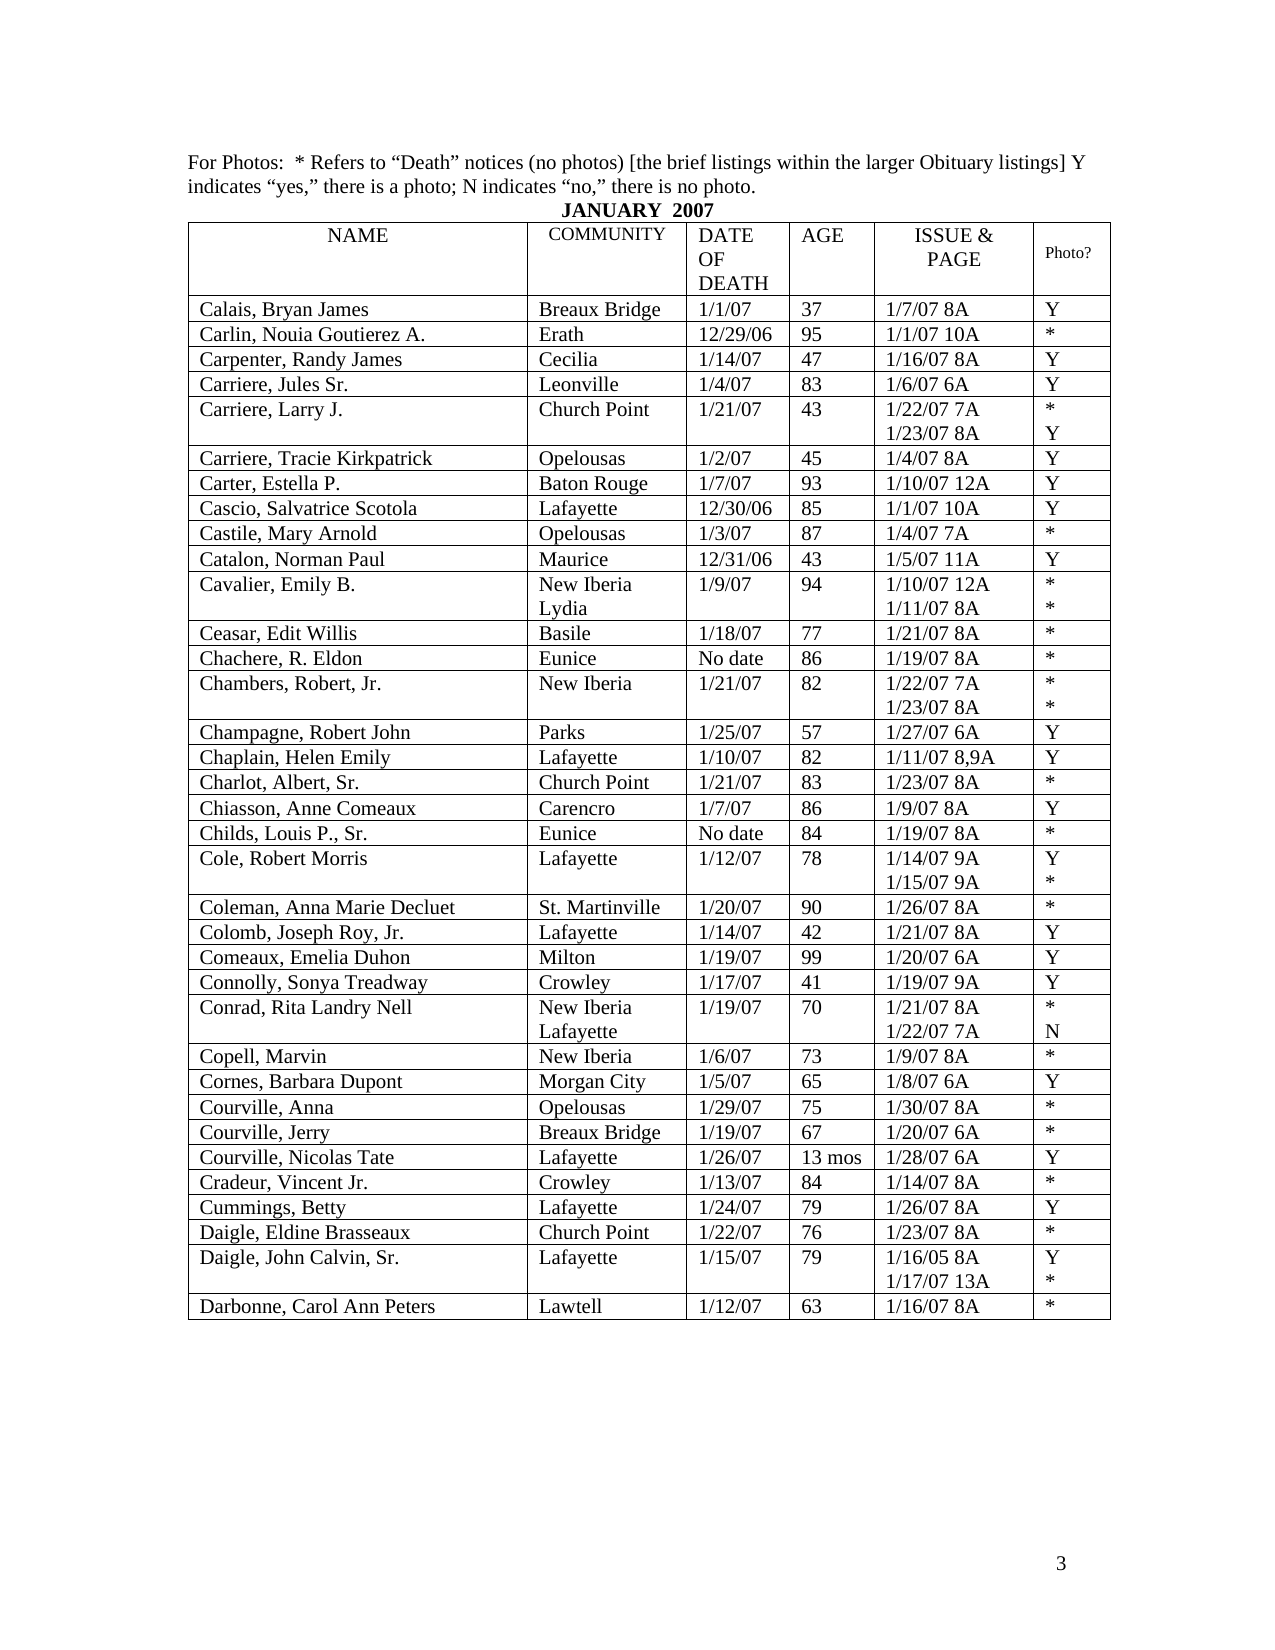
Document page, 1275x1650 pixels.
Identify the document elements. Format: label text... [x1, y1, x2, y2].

table_cell Y [1034, 347, 1110, 371]
table_cell 1/12/07 [687, 1294, 789, 1318]
table_cell Y [1034, 745, 1110, 769]
table_cell Y * [1034, 1245, 1110, 1293]
table_cell * * [1034, 572, 1110, 620]
table_cell Carriere, Jules Sr. [189, 372, 527, 396]
table_cell Comeaux, Emelia Duhon [189, 945, 527, 969]
table_cell 86 [790, 795, 874, 819]
table_cell 41 [790, 970, 874, 994]
table_cell 1/7/07 [687, 471, 789, 495]
table_cell Y [1034, 1070, 1110, 1093]
table_cell 1/19/07 [687, 995, 789, 1043]
table_cell Cummings, Betty [189, 1195, 527, 1219]
table_cell 47 [790, 347, 874, 371]
table_cell 1/14/07 [687, 347, 789, 371]
table_cell Carter, Estella P. [189, 471, 527, 495]
table_cell Y [1034, 496, 1110, 520]
table_header AGE [790, 223, 874, 295]
table_header NAME [189, 223, 527, 295]
table_cell No date [687, 821, 789, 844]
table_cell 1/19/07 9A [875, 970, 1033, 994]
table_cell Breaux Bridge [528, 296, 686, 321]
table_cell Cole, Robert Morris [189, 846, 527, 894]
table_cell Ceasar, Edit Willis [189, 621, 527, 645]
table_cell 1/21/07 [687, 770, 789, 794]
table_cell Darbonne, Carol Ann Peters [189, 1294, 527, 1318]
table_cell Maurice [528, 546, 686, 571]
table_cell 1/23/07 8A [875, 1220, 1033, 1244]
table_cell 1/7/07 [687, 795, 789, 819]
table_cell Y [1034, 1145, 1110, 1169]
table_cell 1/21/07 8A 1/22/07 7A [875, 995, 1033, 1043]
table_header ISSUE & PAGE [875, 223, 1033, 295]
table_cell Connolly, Sonya Treadway [189, 970, 527, 994]
table_cell * N [1034, 995, 1110, 1043]
table_cell 45 [790, 446, 874, 470]
table_cell 1/28/07 6A [875, 1145, 1033, 1169]
table_cell 79 [790, 1245, 874, 1293]
table_cell 94 [790, 572, 874, 620]
table_cell Basile [528, 621, 686, 645]
table_cell Cradeur, Vincent Jr. [189, 1170, 527, 1194]
table_cell 1/14/07 8A [875, 1170, 1033, 1194]
table_cell Y [1034, 920, 1110, 944]
table_cell 1/3/07 [687, 521, 789, 545]
table_cell Lafayette [528, 745, 686, 769]
table_cell 1/1/07 10A [875, 496, 1033, 520]
table_cell * [1034, 521, 1110, 545]
table_cell Breaux Bridge [528, 1120, 686, 1144]
table_cell 1/25/07 [687, 720, 789, 744]
table_cell 1/16/07 8A [875, 1294, 1033, 1318]
table_cell 84 [790, 1170, 874, 1194]
table_cell 1/17/07 [687, 970, 789, 994]
table_cell 1/9/07 [687, 572, 789, 620]
table_header COMMUNITY [528, 223, 686, 295]
table_cell 93 [790, 471, 874, 495]
table_cell 1/20/07 6A [875, 1120, 1033, 1144]
table_cell Childs, Louis P., Sr. [189, 821, 527, 844]
table_cell 1/1/07 10A [875, 322, 1033, 346]
table_cell Courville, Jerry [189, 1120, 527, 1144]
table_cell 83 [790, 372, 874, 396]
table_cell Crowley [528, 1170, 686, 1194]
table_cell Carlin, Nouia Goutierez A. [189, 322, 527, 346]
table_cell 1/24/07 [687, 1195, 789, 1219]
table_cell * [1034, 1220, 1110, 1244]
table_cell 99 [790, 945, 874, 969]
table_cell Cavalier, Emily B. [189, 572, 527, 620]
table_cell 87 [790, 521, 874, 545]
table_cell 1/21/07 8A [875, 621, 1033, 645]
table_cell 1/19/07 [687, 1120, 789, 1144]
table_cell * [1034, 1120, 1110, 1144]
table_cell 67 [790, 1120, 874, 1144]
table_cell 1/26/07 8A [875, 895, 1033, 919]
table_cell St. Martinville [528, 895, 686, 919]
table_cell 1/30/07 8A [875, 1095, 1033, 1119]
table_cell Y [1034, 1195, 1110, 1219]
table_cell 1/20/07 [687, 895, 789, 919]
table_cell Daigle, Eldine Brasseaux [189, 1220, 527, 1244]
table_cell 86 [790, 646, 874, 670]
table_cell 1/10/07 [687, 745, 789, 769]
table_cell 1/21/07 8A [875, 920, 1033, 944]
table_cell Cecilia [528, 347, 686, 371]
table_cell 1/12/07 [687, 846, 789, 894]
table_cell Crowley [528, 970, 686, 994]
table_cell 63 [790, 1294, 874, 1318]
table_cell Champagne, Robert John [189, 720, 527, 744]
table_cell 1/22/07 [687, 1220, 789, 1244]
table_cell Opelousas [528, 1095, 686, 1119]
table_cell Church Point [528, 1220, 686, 1244]
table_cell 1/13/07 [687, 1170, 789, 1194]
table_cell * [1034, 621, 1110, 645]
table_cell 37 [790, 296, 874, 321]
table_cell * [1034, 646, 1110, 670]
table_cell 1/21/07 [687, 671, 789, 719]
table_cell Y [1034, 546, 1110, 571]
table_cell Chachere, R. Eldon [189, 646, 527, 670]
table_cell * [1034, 1294, 1110, 1318]
table_cell Morgan City [528, 1070, 686, 1093]
table_cell 1/1/07 [687, 296, 789, 321]
table_cell 1/14/07 [687, 920, 789, 944]
table_cell 1/29/07 [687, 1095, 789, 1119]
table_cell Lafayette [528, 920, 686, 944]
table_cell 1/10/07 12A [875, 471, 1033, 495]
table_cell Leonville [528, 372, 686, 396]
table_cell Colomb, Joseph Roy, Jr. [189, 920, 527, 944]
table_cell 1/18/07 [687, 621, 789, 645]
table_cell 1/21/07 [687, 397, 789, 445]
table_cell 95 [790, 322, 874, 346]
table_cell 1/26/07 [687, 1145, 789, 1169]
table_cell 1/11/07 8,9A [875, 745, 1033, 769]
table_cell Lafayette [528, 1195, 686, 1219]
table_header DATE OF DEATH [687, 223, 789, 295]
table_cell Opelousas [528, 446, 686, 470]
table_cell 1/4/07 8A [875, 446, 1033, 470]
table_cell 79 [790, 1195, 874, 1219]
table_cell Catalon, Norman Paul [189, 546, 527, 571]
table_cell 1/14/07 9A 1/15/07 9A [875, 846, 1033, 894]
table_cell New Iberia Lydia [528, 572, 686, 620]
table_cell Y [1034, 970, 1110, 994]
table_cell 1/9/07 8A [875, 795, 1033, 819]
table_cell Parks [528, 720, 686, 744]
table_cell Chaplain, Helen Emily [189, 745, 527, 769]
table_cell 43 [790, 546, 874, 571]
table_cell 1/22/07 7A 1/23/07 8A [875, 397, 1033, 445]
table_cell Erath [528, 322, 686, 346]
table_cell Y [1034, 795, 1110, 819]
table_cell * [1034, 895, 1110, 919]
table_cell * [1034, 322, 1110, 346]
table_cell Chiasson, Anne Comeaux [189, 795, 527, 819]
table_cell * [1034, 1044, 1110, 1068]
table_cell Y * [1034, 846, 1110, 894]
table_cell 1/6/07 6A [875, 372, 1033, 396]
table_cell Lafayette [528, 1145, 686, 1169]
table_cell Carriere, Larry J. [189, 397, 527, 445]
table_cell Eunice [528, 646, 686, 670]
table_cell Carencro [528, 795, 686, 819]
table_header Photo? [1034, 223, 1110, 295]
table_cell Y [1034, 720, 1110, 744]
table_cell 1/19/07 8A [875, 821, 1033, 844]
table_cell New Iberia [528, 671, 686, 719]
table_cell 83 [790, 770, 874, 794]
table_cell 1/4/07 [687, 372, 789, 396]
table_cell Opelousas [528, 521, 686, 545]
table_cell 1/16/07 8A [875, 347, 1033, 371]
table_cell Baton Rouge [528, 471, 686, 495]
table_cell Y [1034, 446, 1110, 470]
table_cell Castile, Mary Arnold [189, 521, 527, 545]
table_cell 1/10/07 12A 1/11/07 8A [875, 572, 1033, 620]
table_cell 75 [790, 1095, 874, 1119]
table_cell Courville, Nicolas Tate [189, 1145, 527, 1169]
table_cell * [1034, 821, 1110, 844]
table_cell 1/27/07 6A [875, 720, 1033, 744]
table_cell Eunice [528, 821, 686, 844]
table_cell Chambers, Robert, Jr. [189, 671, 527, 719]
table_cell * [1034, 1170, 1110, 1194]
table_cell 1/7/07 8A [875, 296, 1033, 321]
table_cell 1/19/07 [687, 945, 789, 969]
table_cell 85 [790, 496, 874, 520]
table_cell Daigle, John Calvin, Sr. [189, 1245, 527, 1293]
table_cell * [1034, 1095, 1110, 1119]
table_cell 1/15/07 [687, 1245, 789, 1293]
table_cell Cornes, Barbara Dupont [189, 1070, 527, 1093]
table_cell No date [687, 646, 789, 670]
table_cell 1/23/07 8A [875, 770, 1033, 794]
table_cell Milton [528, 945, 686, 969]
table_cell Carriere, Tracie Kirkpatrick [189, 446, 527, 470]
table_cell Conrad, Rita Landry Nell [189, 995, 527, 1043]
table_cell 42 [790, 920, 874, 944]
table_cell 1/19/07 8A [875, 646, 1033, 670]
table_cell New Iberia [528, 1044, 686, 1068]
table_cell 77 [790, 621, 874, 645]
table_cell 12/30/06 [687, 496, 789, 520]
table_cell 43 [790, 397, 874, 445]
table_cell 12/29/06 [687, 322, 789, 346]
table_cell 12/31/06 [687, 546, 789, 571]
table_cell 1/16/05 8A 1/17/07 13A [875, 1245, 1033, 1293]
text For Photos: * Refers to “Death” notices (no photos) [the brief listings within the larger Obituary listings] Y indicates “yes,” there is a photo; N indicates “no,” there is no photo. [187, 150, 1087, 198]
table_cell 90 [790, 895, 874, 919]
table_cell 1/8/07 6A [875, 1070, 1033, 1093]
table_cell Lawtell [528, 1294, 686, 1318]
table_cell Calais, Bryan James [189, 296, 527, 321]
table_cell 73 [790, 1044, 874, 1068]
table_cell Courville, Anna [189, 1095, 527, 1119]
table_cell 82 [790, 745, 874, 769]
table_cell Lafayette [528, 496, 686, 520]
table_cell 78 [790, 846, 874, 894]
table_cell 82 [790, 671, 874, 719]
table_cell New Iberia Lafayette [528, 995, 686, 1043]
table_cell 1/9/07 8A [875, 1044, 1033, 1068]
text JANUARY 2007 [187, 198, 1087, 222]
table_cell 70 [790, 995, 874, 1043]
table_cell Carpenter, Randy James [189, 347, 527, 371]
table_cell * [1034, 770, 1110, 794]
table_cell 1/26/07 8A [875, 1195, 1033, 1219]
table_cell 1/22/07 7A 1/23/07 8A [875, 671, 1033, 719]
table_cell 1/5/07 [687, 1070, 789, 1093]
table_cell Coleman, Anna Marie Decluet [189, 895, 527, 919]
table_cell Cascio, Salvatrice Scotola [189, 496, 527, 520]
table_cell Charlot, Albert, Sr. [189, 770, 527, 794]
table_cell Y [1034, 945, 1110, 969]
table_cell Lafayette [528, 1245, 686, 1293]
table_cell Y [1034, 296, 1110, 321]
table_cell 1/4/07 7A [875, 521, 1033, 545]
table_cell 57 [790, 720, 874, 744]
table_cell 1/5/07 11A [875, 546, 1033, 571]
table_cell 13 mos [790, 1145, 874, 1169]
table_cell 84 [790, 821, 874, 844]
table_cell 1/6/07 [687, 1044, 789, 1068]
table_cell * Y [1034, 397, 1110, 445]
table_cell 1/20/07 6A [875, 945, 1033, 969]
table_cell Copell, Marvin [189, 1044, 527, 1068]
table_cell 1/2/07 [687, 446, 789, 470]
table_cell Y [1034, 372, 1110, 396]
table_cell 76 [790, 1220, 874, 1244]
table_cell * * [1034, 671, 1110, 719]
table_cell Church Point [528, 397, 686, 445]
table_cell 65 [790, 1070, 874, 1093]
table_cell Lafayette [528, 846, 686, 894]
table_cell Church Point [528, 770, 686, 794]
table_cell Y [1034, 471, 1110, 495]
